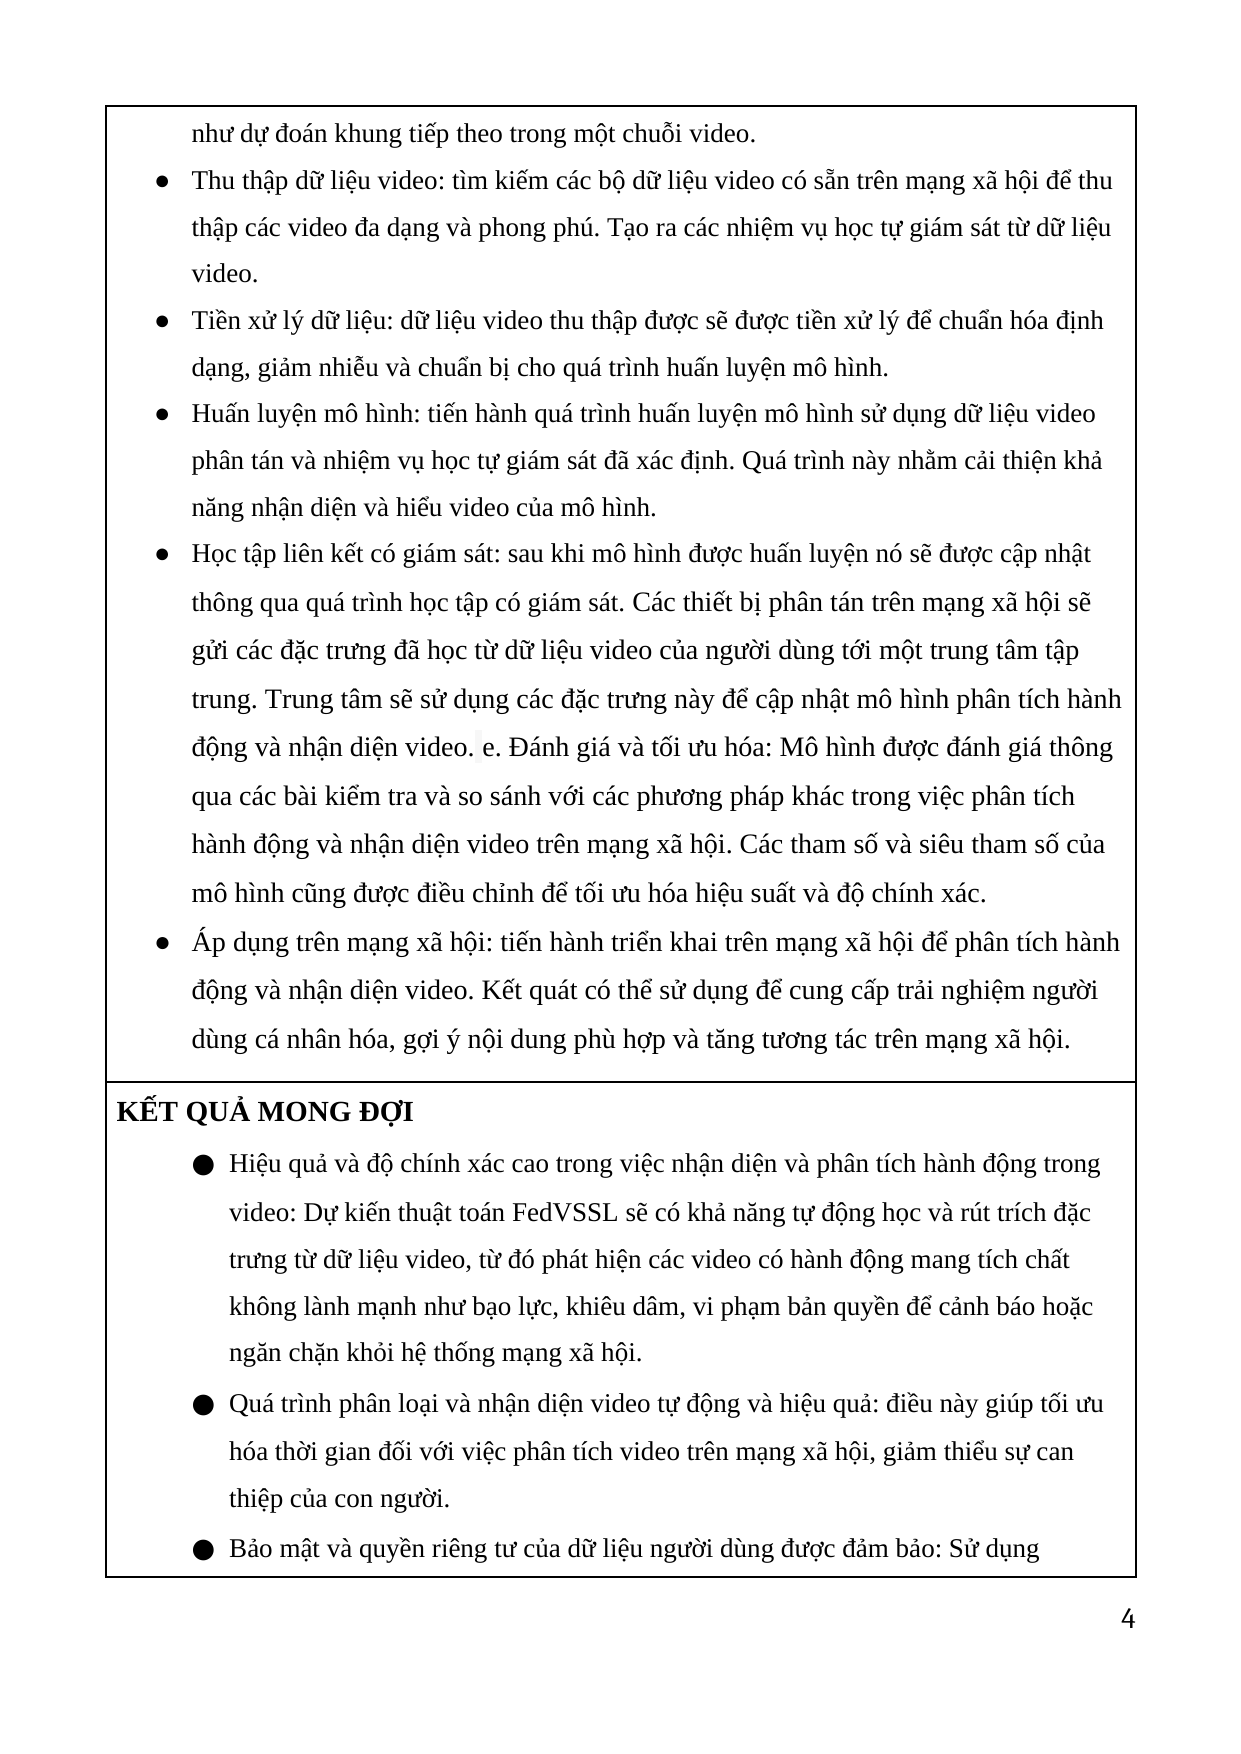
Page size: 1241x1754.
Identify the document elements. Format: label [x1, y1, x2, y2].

table_cell [107, 1083, 1135, 1576]
table_cell [107, 107, 1135, 1081]
